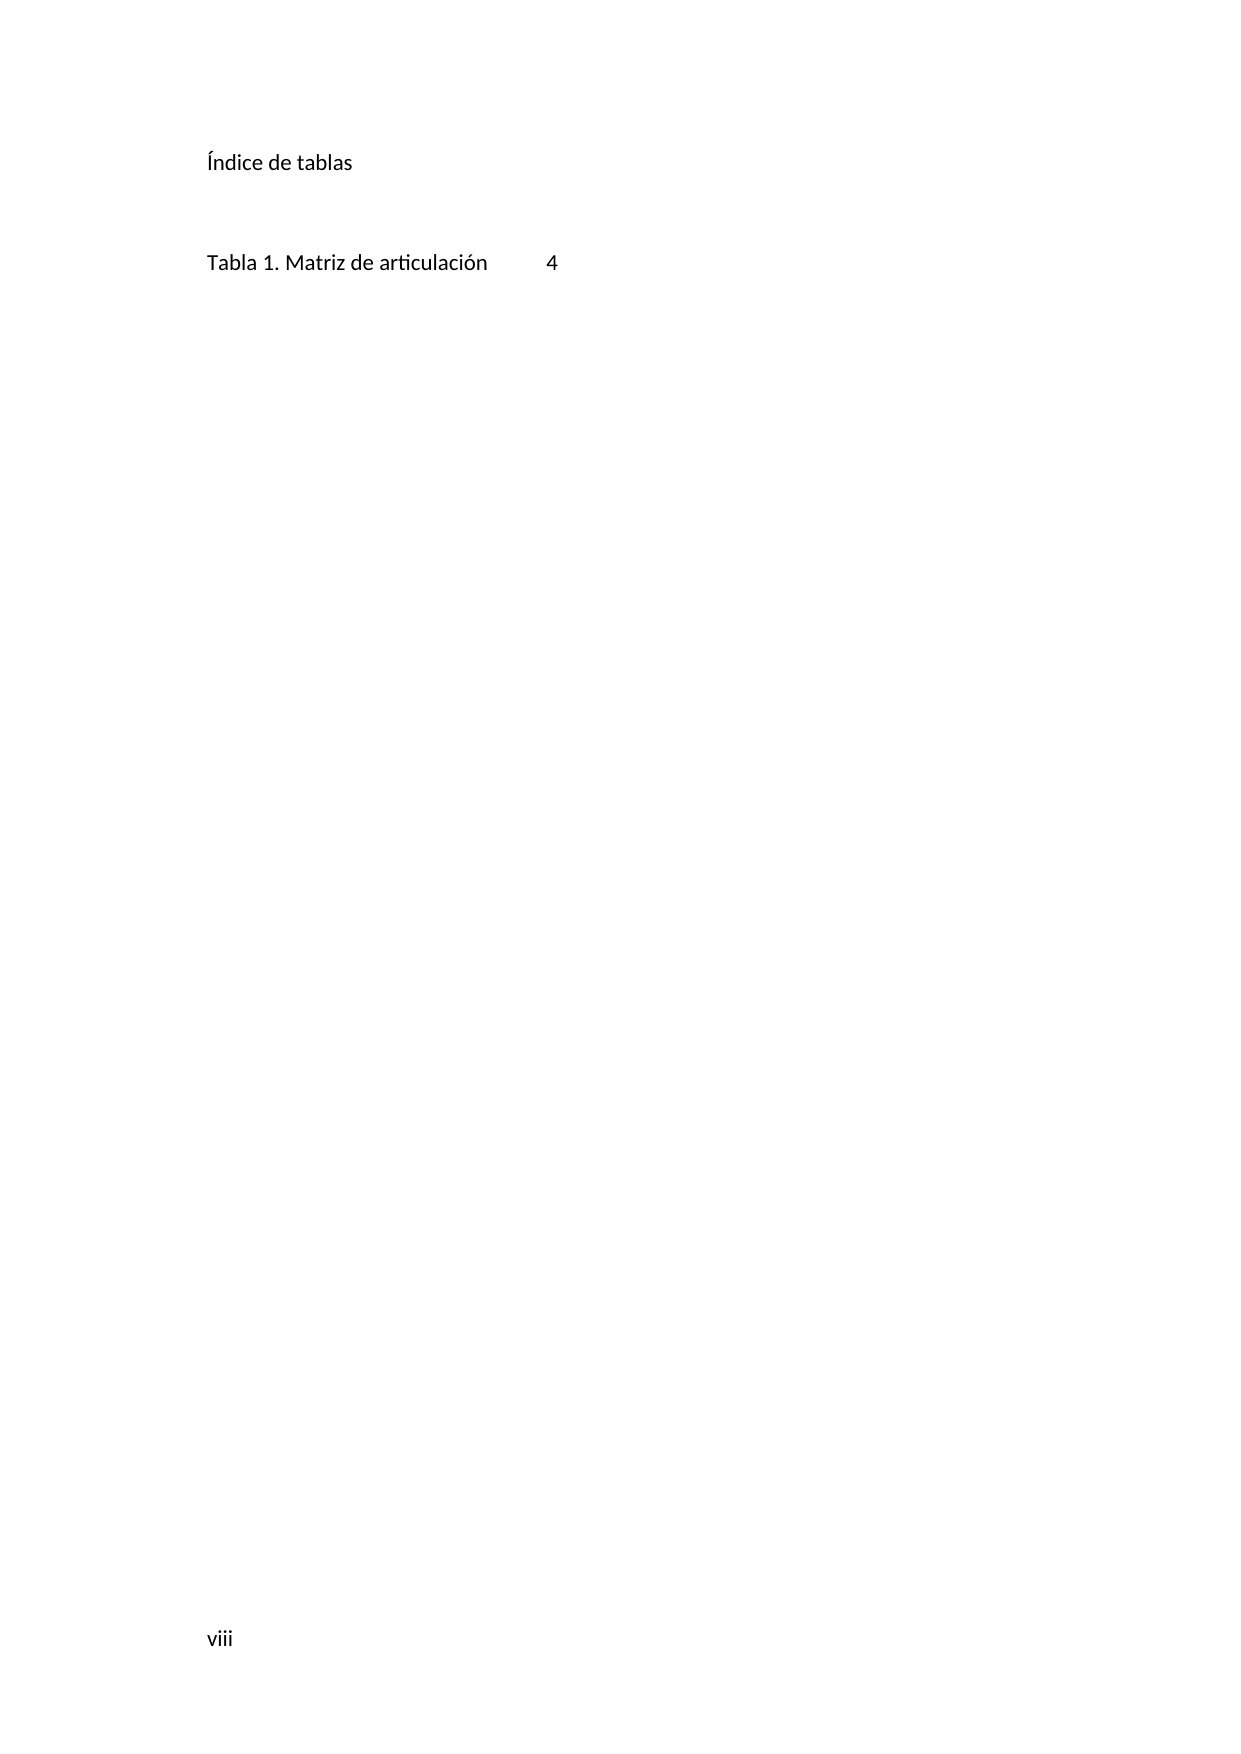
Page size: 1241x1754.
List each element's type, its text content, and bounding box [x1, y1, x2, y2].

text Índice de tablas [177, 148, 1063, 176]
text Tabla 1. Matriz de articulación 4 [177, 248, 1063, 276]
